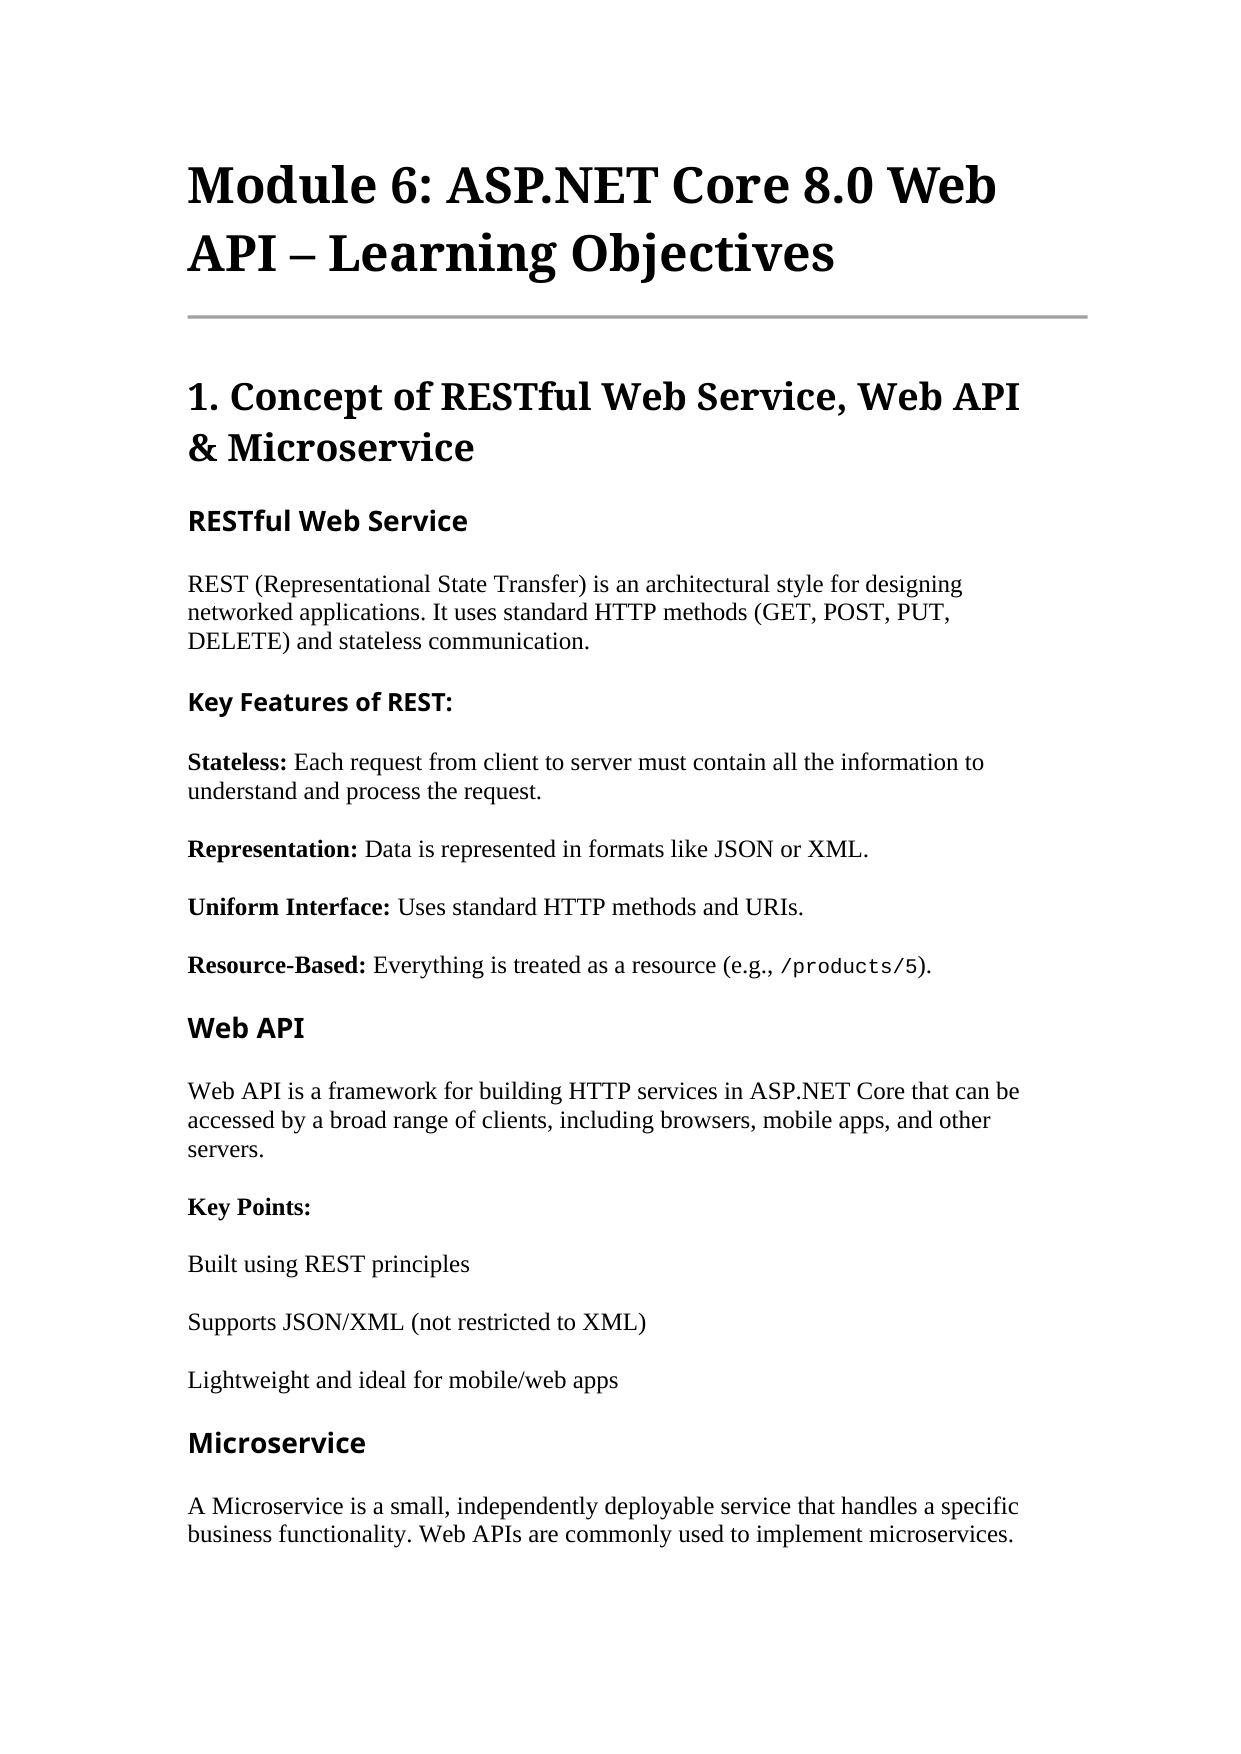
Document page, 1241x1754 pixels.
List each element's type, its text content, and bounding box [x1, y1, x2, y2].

text Built using REST principles [187, 1249, 1053, 1278]
text Web API is a framework for building HTTP services in ASP.NET Core that can be accessed by a broad range of clients, including browsers, mobile apps, and other servers. [187, 1076, 1053, 1162]
text Stateless: Each request from client to server must contain all the information to understand and process the request. [187, 747, 1053, 805]
text A Microservice is a small, independently deployable service that handles a specific business functionality. Web APIs are commonly used to implement microservices. [187, 1491, 1053, 1548]
text Representation: Data is represented in formats like JSON or XML. [187, 834, 1053, 863]
subtitle 1. Concept of RESTful Web Service, Web API & Microservice [187, 370, 1053, 472]
text Key Features of REST: [187, 684, 1053, 718]
subtitle Module 6: ASP.NET Core 8.0 Web API – Learning Objectives [187, 150, 1053, 286]
text Lightweight and ideal for mobile/web apps [187, 1365, 1053, 1394]
text Uniform Interface: Uses standard HTTP methods and URIs. [187, 892, 1053, 921]
subtitle Web API [187, 1009, 1053, 1047]
subtitle Microservice [187, 1423, 1053, 1462]
text REST (Representational State Transfer) is an architectural style for designing networked applications. It uses standard HTTP methods (GET, POST, PUT, DELETE) and stateless communication. [187, 569, 1053, 655]
text Supports JSON/XML (not restricted to XML) [187, 1307, 1053, 1336]
text Key Points: [187, 1192, 1053, 1220]
subtitle RESTful Web Service [187, 501, 1053, 539]
text Resource-Based: Everything is treated as a resource (e.g., /products/5). [187, 950, 1053, 979]
